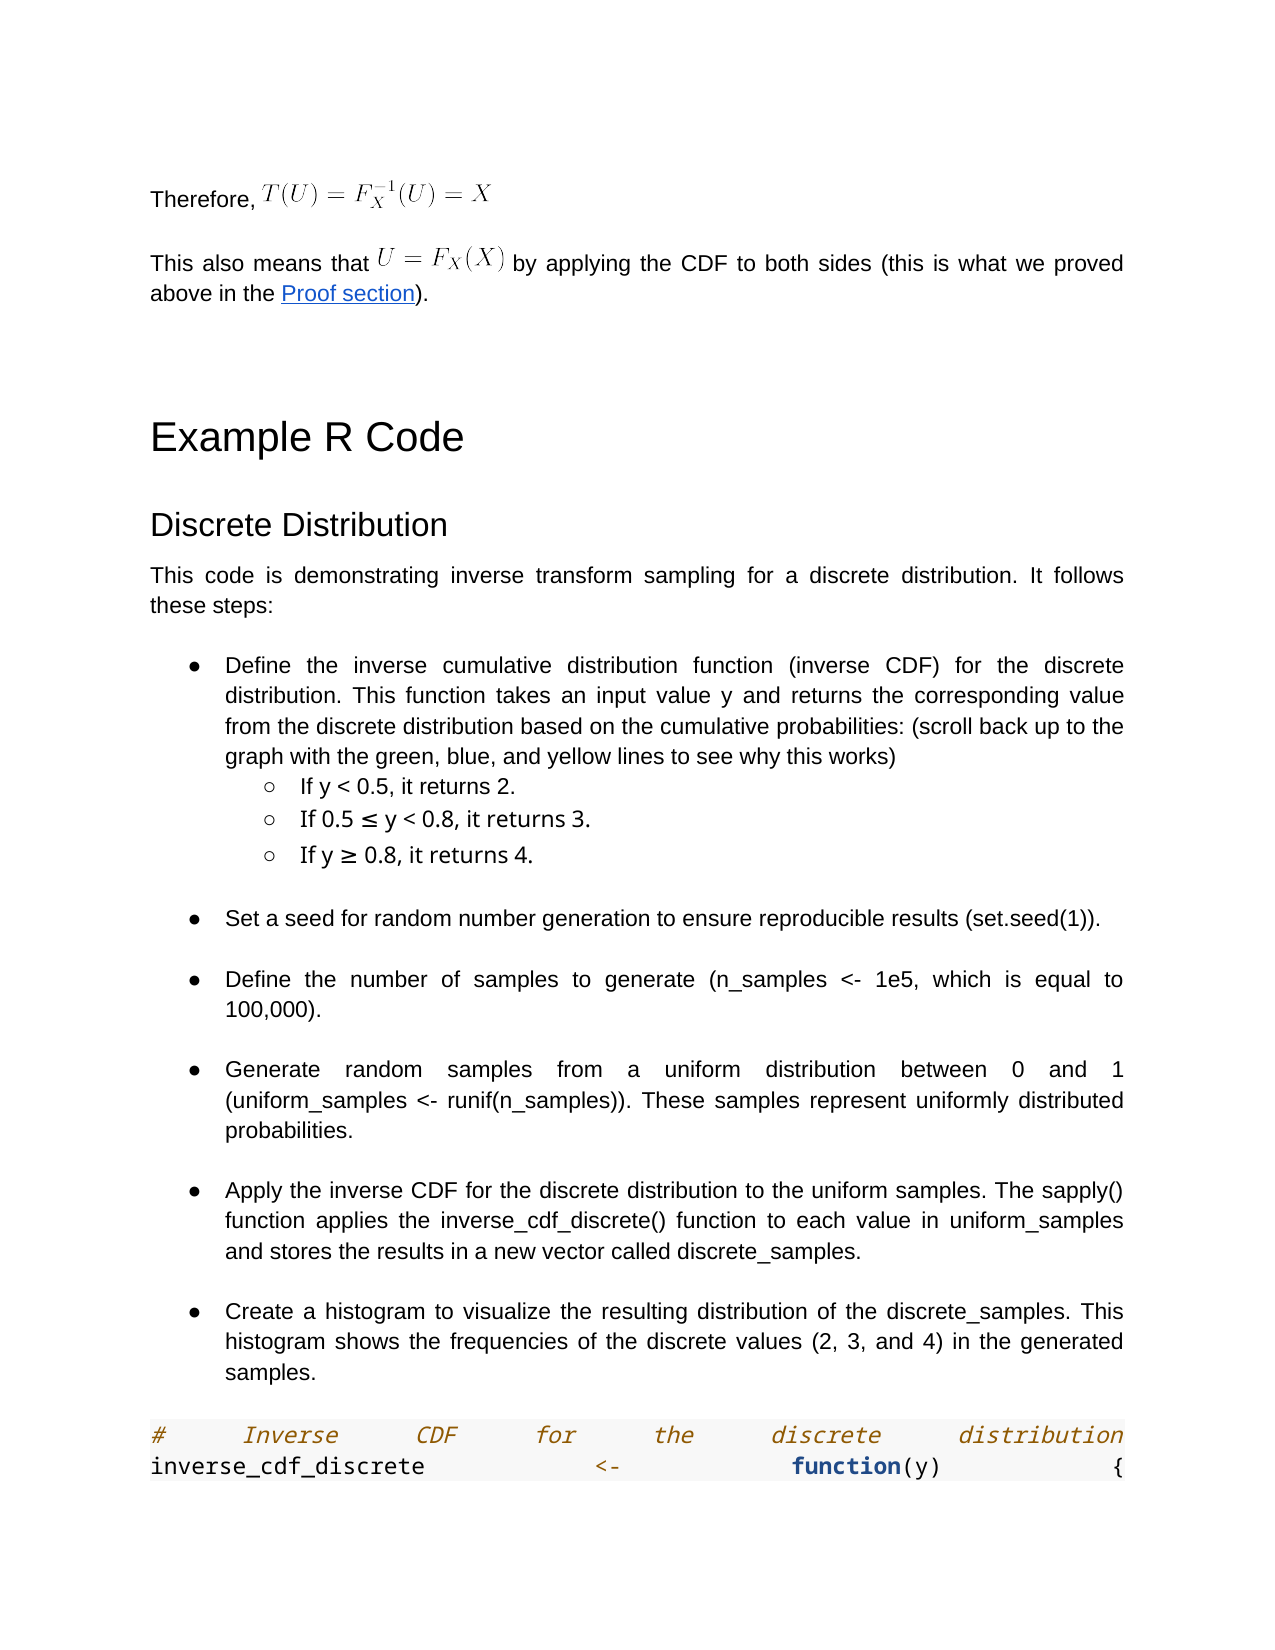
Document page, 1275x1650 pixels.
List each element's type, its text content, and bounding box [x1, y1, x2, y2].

text This code is demonstrating inverse transform sampling for a discrete distribution. It follows these steps: [150, 562, 1125, 618]
list Generate random samples from a uniform distribution between 0 and 1 (uniform_samples <- runif(n_samples)). These samples represent uniformly distributed probabilities. [187, 1056, 1125, 1143]
text Therefore, [150, 180, 1125, 212]
list If y < 0.5, it returns 2. [262, 773, 1125, 799]
picture [262, 180, 492, 208]
list If y ≥ 0.8, it returns 4. [262, 839, 1125, 870]
list Define the inverse cumulative distribution function (inverse CDF) for the discrete distribution. This function takes an input value y and returns the corresponding value from the discrete distribution based on the cumulative probabilities: (scroll back up to the graph with the green, blue, and yellow lines to see why this works) [187, 652, 1125, 769]
picture [378, 246, 504, 272]
list If 0.5 ≤ y < 0.8, it returns 3. [262, 803, 1125, 834]
list Set a seed for random number generation to ensure reproducible results (set.seed(1)). [187, 905, 1125, 932]
subtitle Example R Code [150, 412, 1125, 460]
list Create a histogram to visualize the resulting distribution of the discrete_samples. This histogram shows the frequencies of the discrete values (2, 3, and 4) in the generated samples. [187, 1298, 1125, 1385]
text This also means that by applying the CDF to both sides (this is what we proved above in the Proof section). [150, 246, 1125, 306]
subtitle Discrete Distribution [150, 505, 1125, 543]
list Define the number of samples to generate (n_samples <- 1e5, which is equal to 100,000). [187, 966, 1125, 1022]
list Apply the inverse CDF for the discrete distribution to the uniform samples. The sapply() function applies the inverse_cdf_discrete() function to each value in uniform_samples and stores the results in a new vector called discrete_samples. [187, 1177, 1125, 1264]
